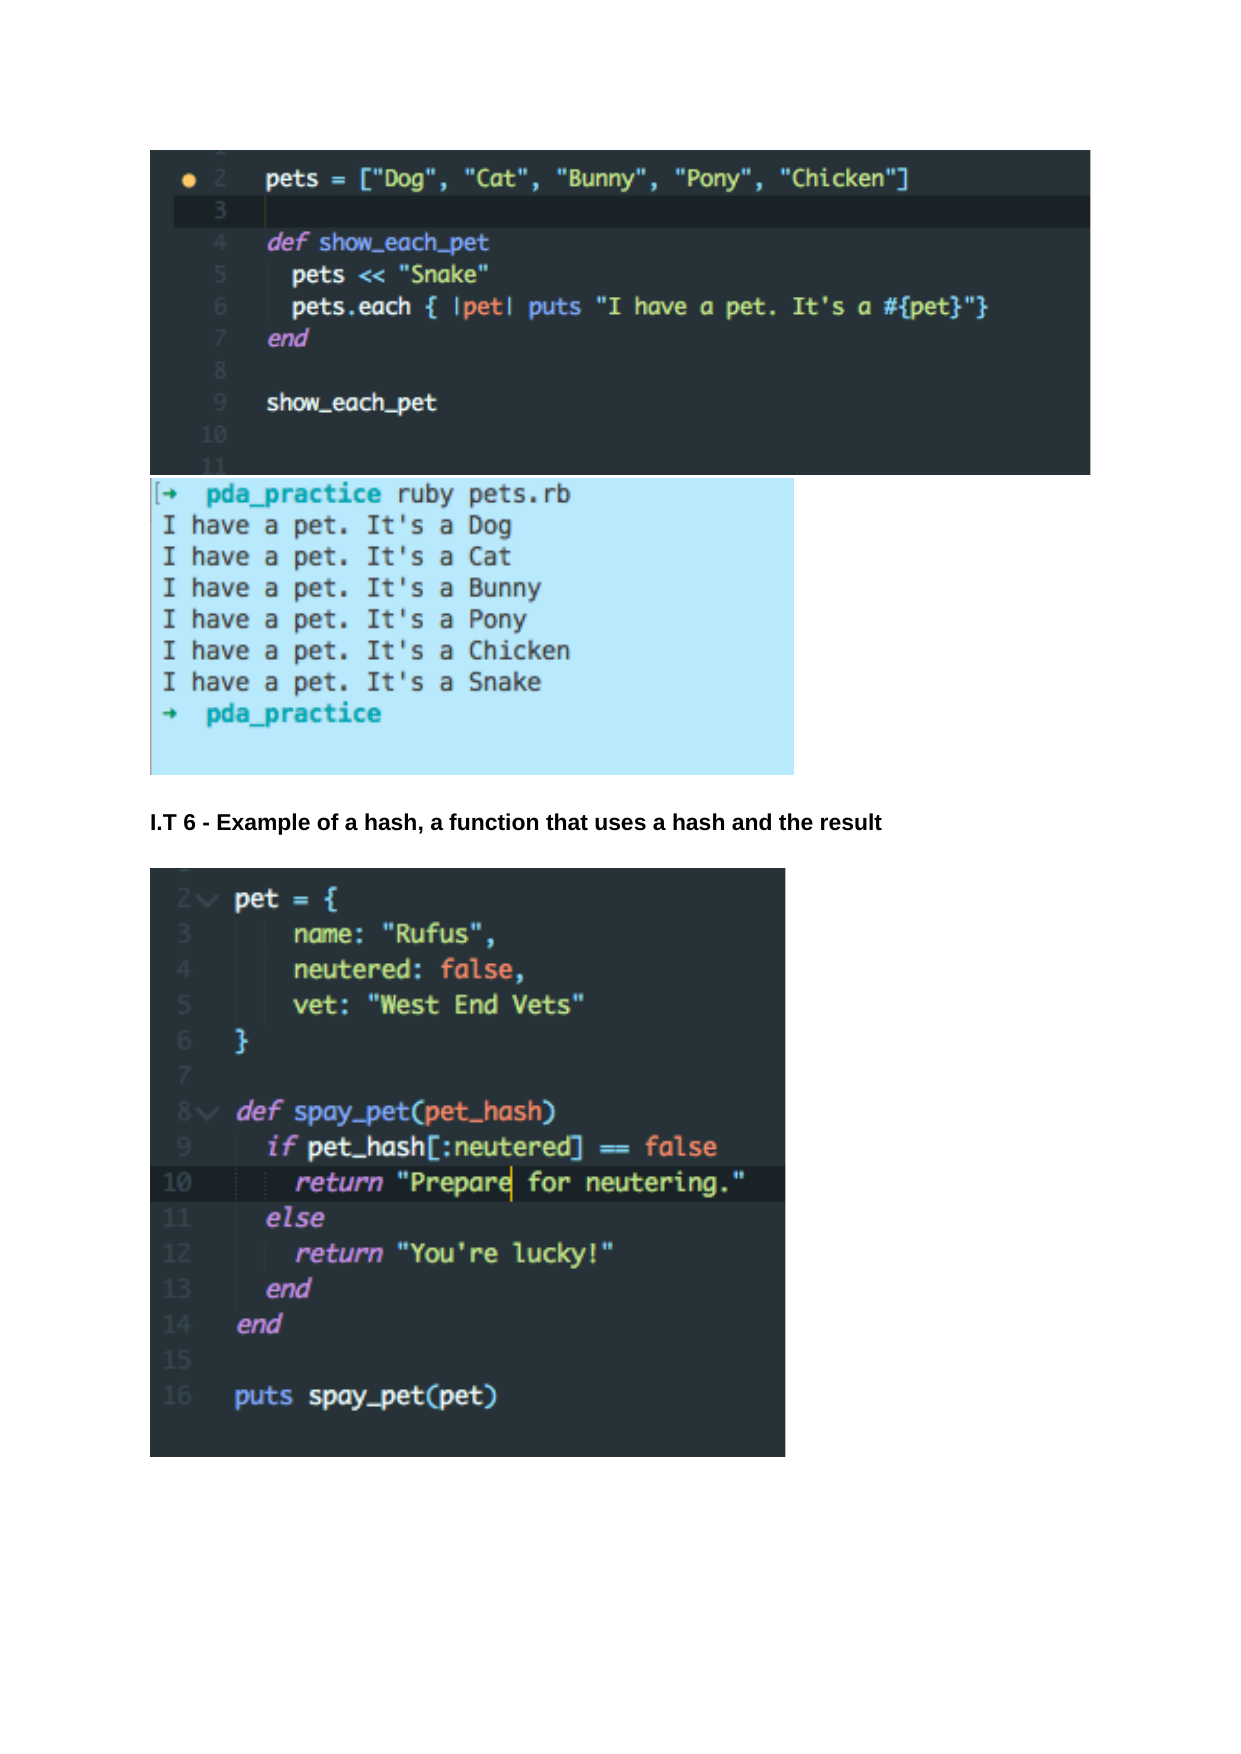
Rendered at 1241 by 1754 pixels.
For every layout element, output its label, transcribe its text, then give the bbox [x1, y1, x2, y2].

picture [150, 868, 786, 1457]
picture [150, 150, 1091, 475]
picture [150, 478, 794, 775]
text I.T 6 - Example of a hash, a function that uses a hash and the result [150, 808, 1090, 835]
